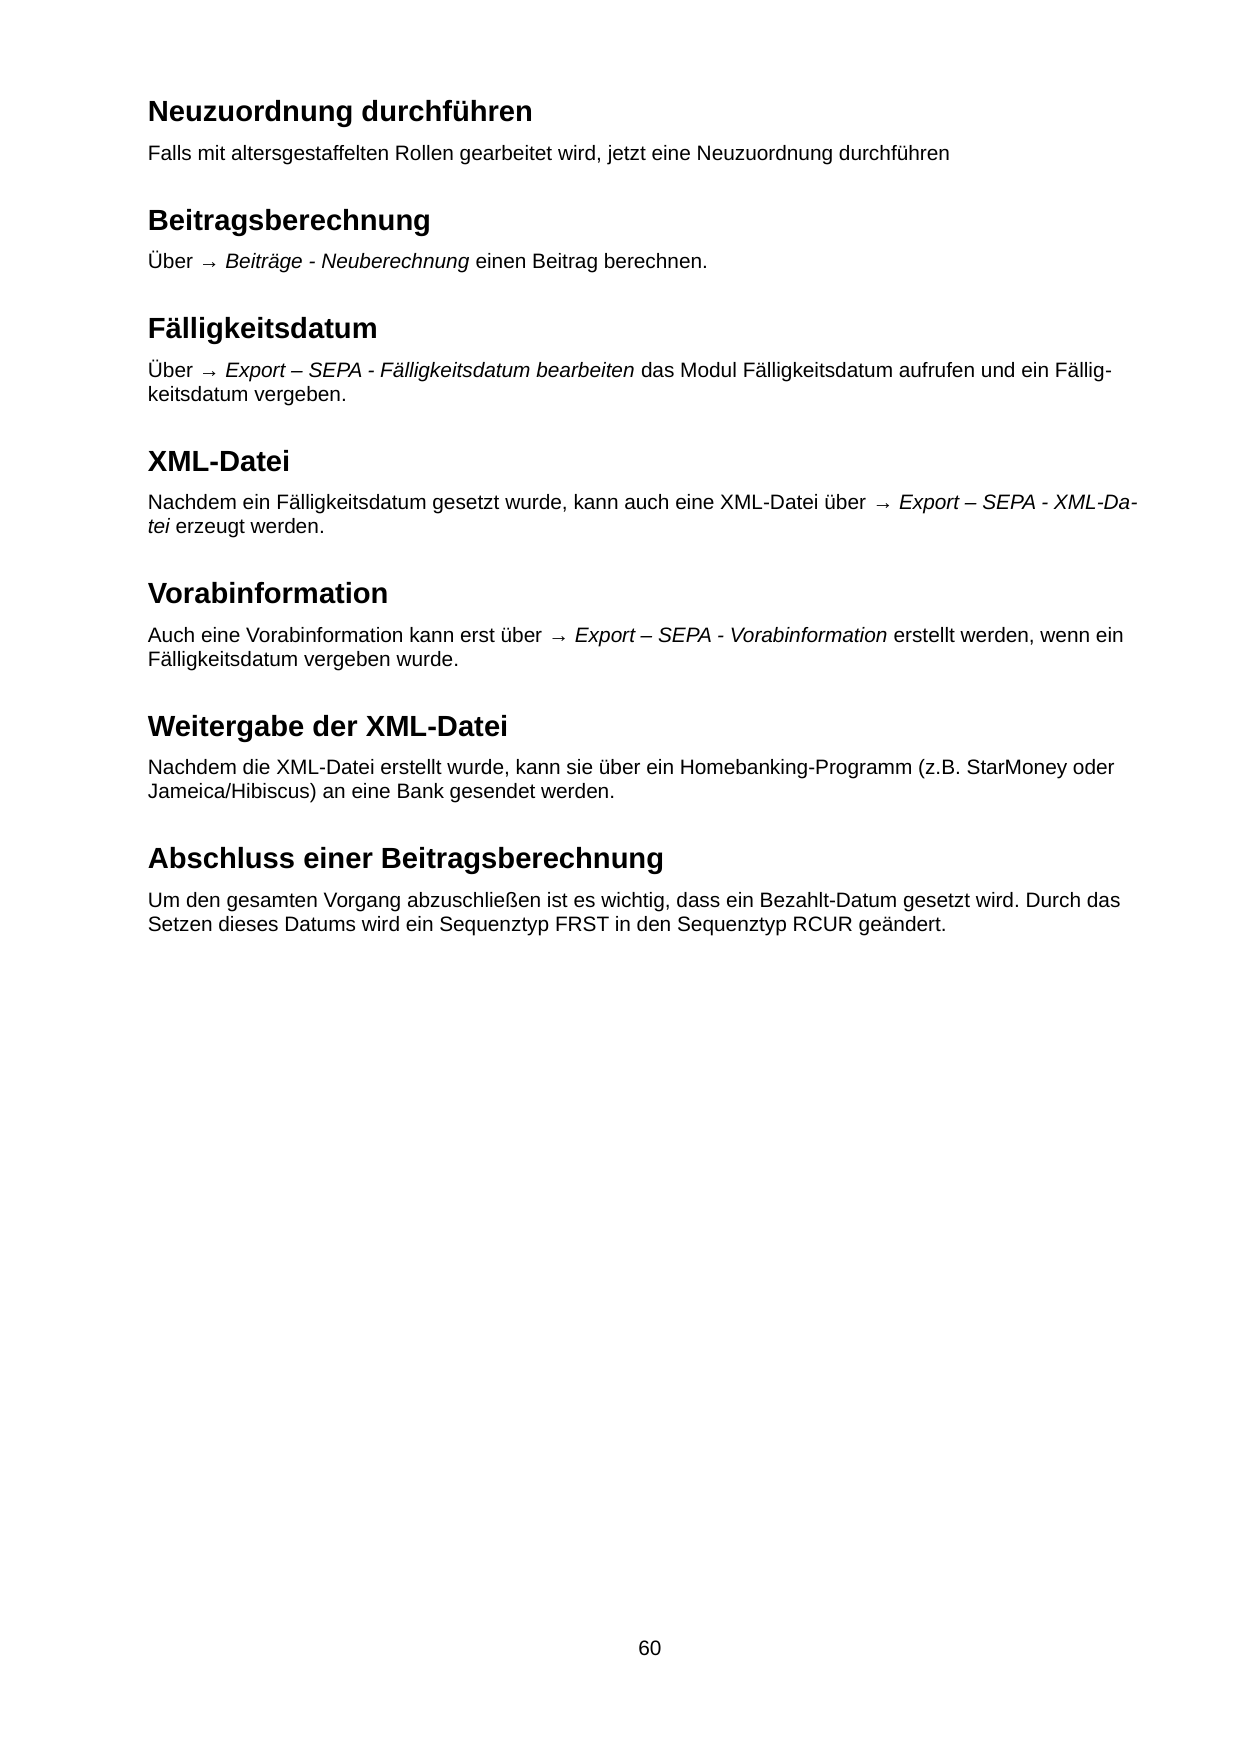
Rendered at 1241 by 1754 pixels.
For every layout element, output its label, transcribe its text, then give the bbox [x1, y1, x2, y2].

text Über → Beiträge - Neuberechnung einen Beitrag berechnen. [148, 249, 1152, 273]
text Auch eine Vorabinformation kann erst über → Export – SEPA - Vorabinformation erstellt werden, wenn ein Fälligkeitsdatum vergeben wurde. [148, 623, 1152, 671]
subtitle Beitragsberechnung [148, 203, 1152, 237]
text Nachdem ein Fälligkeitsdatum gesetzt wurde, kann auch eine XML-Datei über → Export – SEPA - XML-Datei erzeugt werden. [148, 490, 1152, 538]
subtitle Vorabinformation [148, 577, 1152, 610]
subtitle Neuzuordnung durchführen [148, 94, 1152, 128]
text Falls mit altersgestaffelten Rollen gearbeitet wird, jetzt eine Neuzuordnung durchführen [148, 141, 1152, 164]
text Nachdem die XML-Datei erstellt wurde, kann sie über ein Homebanking-Programm (z.B. StarMoney oder Jameica/Hibiscus) an eine Bank gesendet werden. [148, 755, 1152, 803]
text Um den gesamten Vorgang abzuschließen ist es wichtig, dass ein Bezahlt-Datum gesetzt wird. Durch das Setzen dieses Datums wird ein Sequenztyp FRST in den Sequenztyp RCUR geändert. [148, 888, 1152, 936]
text Über → Export – SEPA - Fälligkeitsdatum bearbeiten das Modul Fälligkeitsdatum aufrufen und ein Fälligkeitsdatum vergeben. [148, 358, 1152, 406]
subtitle Fälligkeitsdatum [148, 312, 1152, 345]
subtitle XML-Datei [148, 444, 1152, 478]
subtitle Weitergabe der XML-Datei [148, 709, 1152, 743]
subtitle Abschluss einer Beitragsberechnung [148, 842, 1152, 875]
